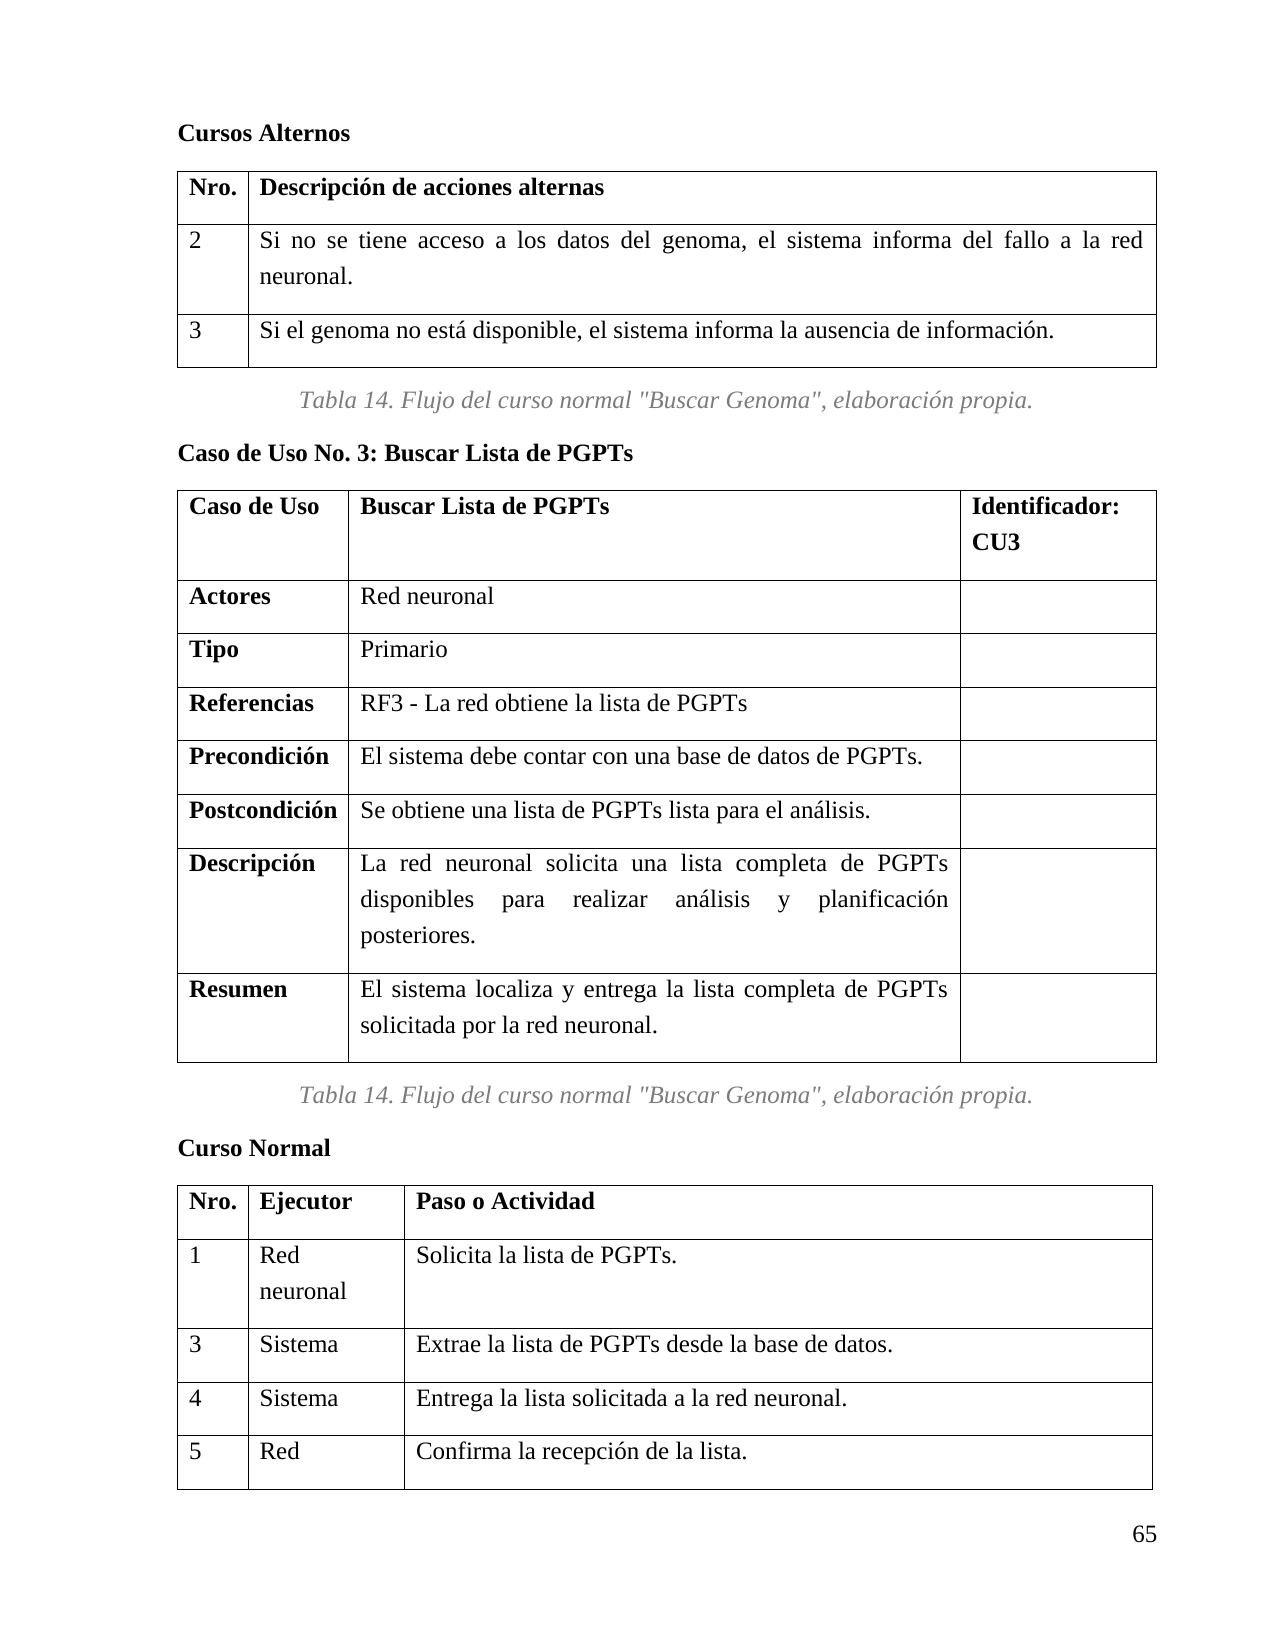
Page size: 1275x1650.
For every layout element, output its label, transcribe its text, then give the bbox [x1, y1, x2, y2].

table_cell [961, 634, 1156, 687]
table_header Ejecutor [249, 1186, 404, 1239]
table_cell Sistema [249, 1329, 404, 1382]
table_cell Precondición [178, 741, 348, 794]
table_cell Si el genoma no está disponible, el sistema informa la ausencia de información. [249, 315, 1156, 367]
table_cell Si no se tiene acceso a los datos del genoma, el sistema informa del fallo a la red neuronal. [249, 225, 1156, 314]
table_cell [961, 974, 1156, 1062]
table_cell Tipo [178, 634, 348, 687]
table_cell Resumen [178, 974, 348, 1062]
text Cursos Alternos [177, 118, 1157, 147]
table_header Caso de Uso [178, 491, 348, 580]
table_cell [961, 688, 1156, 740]
table_cell Sistema [249, 1383, 404, 1435]
table_cell [961, 581, 1156, 633]
table_cell Referencias [178, 688, 348, 740]
text Curso Normal [177, 1133, 1157, 1161]
table_cell Descripción [178, 849, 348, 973]
text Tabla 14. Flujo del curso normal "Buscar Genoma", elaboración propia. [252, 1080, 1082, 1109]
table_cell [405, 1436, 1152, 1489]
table_cell El sistema localiza y entrega la lista completa de PGPTs solicitada por la red neuronal. [349, 974, 960, 1062]
table_cell Red neuronal [249, 1436, 404, 1489]
table_header Paso o Actividad [405, 1186, 1152, 1239]
table_header Buscar Lista de PGPTs [349, 491, 960, 580]
table_cell 3 [178, 1329, 248, 1382]
table_cell [961, 849, 1156, 973]
table_header Descripción de acciones alternas [249, 172, 1156, 224]
table_cell 3 [178, 315, 248, 367]
table_cell [961, 741, 1156, 794]
table_cell 1 [178, 1240, 248, 1328]
table_cell Primario [349, 634, 960, 687]
table_cell Solicita la lista de PGPTs. [405, 1240, 1152, 1328]
table_cell RF3 - La red obtiene la lista de PGPTs [349, 688, 960, 740]
table_header Nro. [178, 1186, 248, 1239]
table_cell Extrae la lista de PGPTs desde la base de datos. [405, 1329, 1152, 1382]
table_cell 2 [178, 225, 248, 314]
table_header Nro. [178, 172, 248, 224]
table_cell Red neuronal [249, 1240, 404, 1328]
table_cell Red neuronal [349, 581, 960, 633]
table_cell 5 [178, 1436, 248, 1489]
table_cell La red neuronal solicita una lista completa de PGPTs disponibles para realizar análisis y planificación posteriores. [349, 849, 960, 973]
table_cell Actores [178, 581, 348, 633]
table_cell Postcondición [178, 795, 348, 847]
table_cell Entrega la lista solicitada a la red neuronal. [405, 1383, 1152, 1435]
table_cell 4 [178, 1383, 248, 1435]
text Caso de Uso No. 3: Buscar Lista de PGPTs [177, 438, 1157, 466]
text Tabla 14. Flujo del curso normal "Buscar Genoma", elaboración propia. [252, 385, 1082, 414]
table_cell [961, 795, 1156, 847]
table_header Identificador: CU3 [961, 491, 1156, 580]
table_cell Se obtiene una lista de PGPTs lista para el análisis. [349, 795, 960, 847]
table_cell El sistema debe contar con una base de datos de PGPTs. [349, 741, 960, 794]
